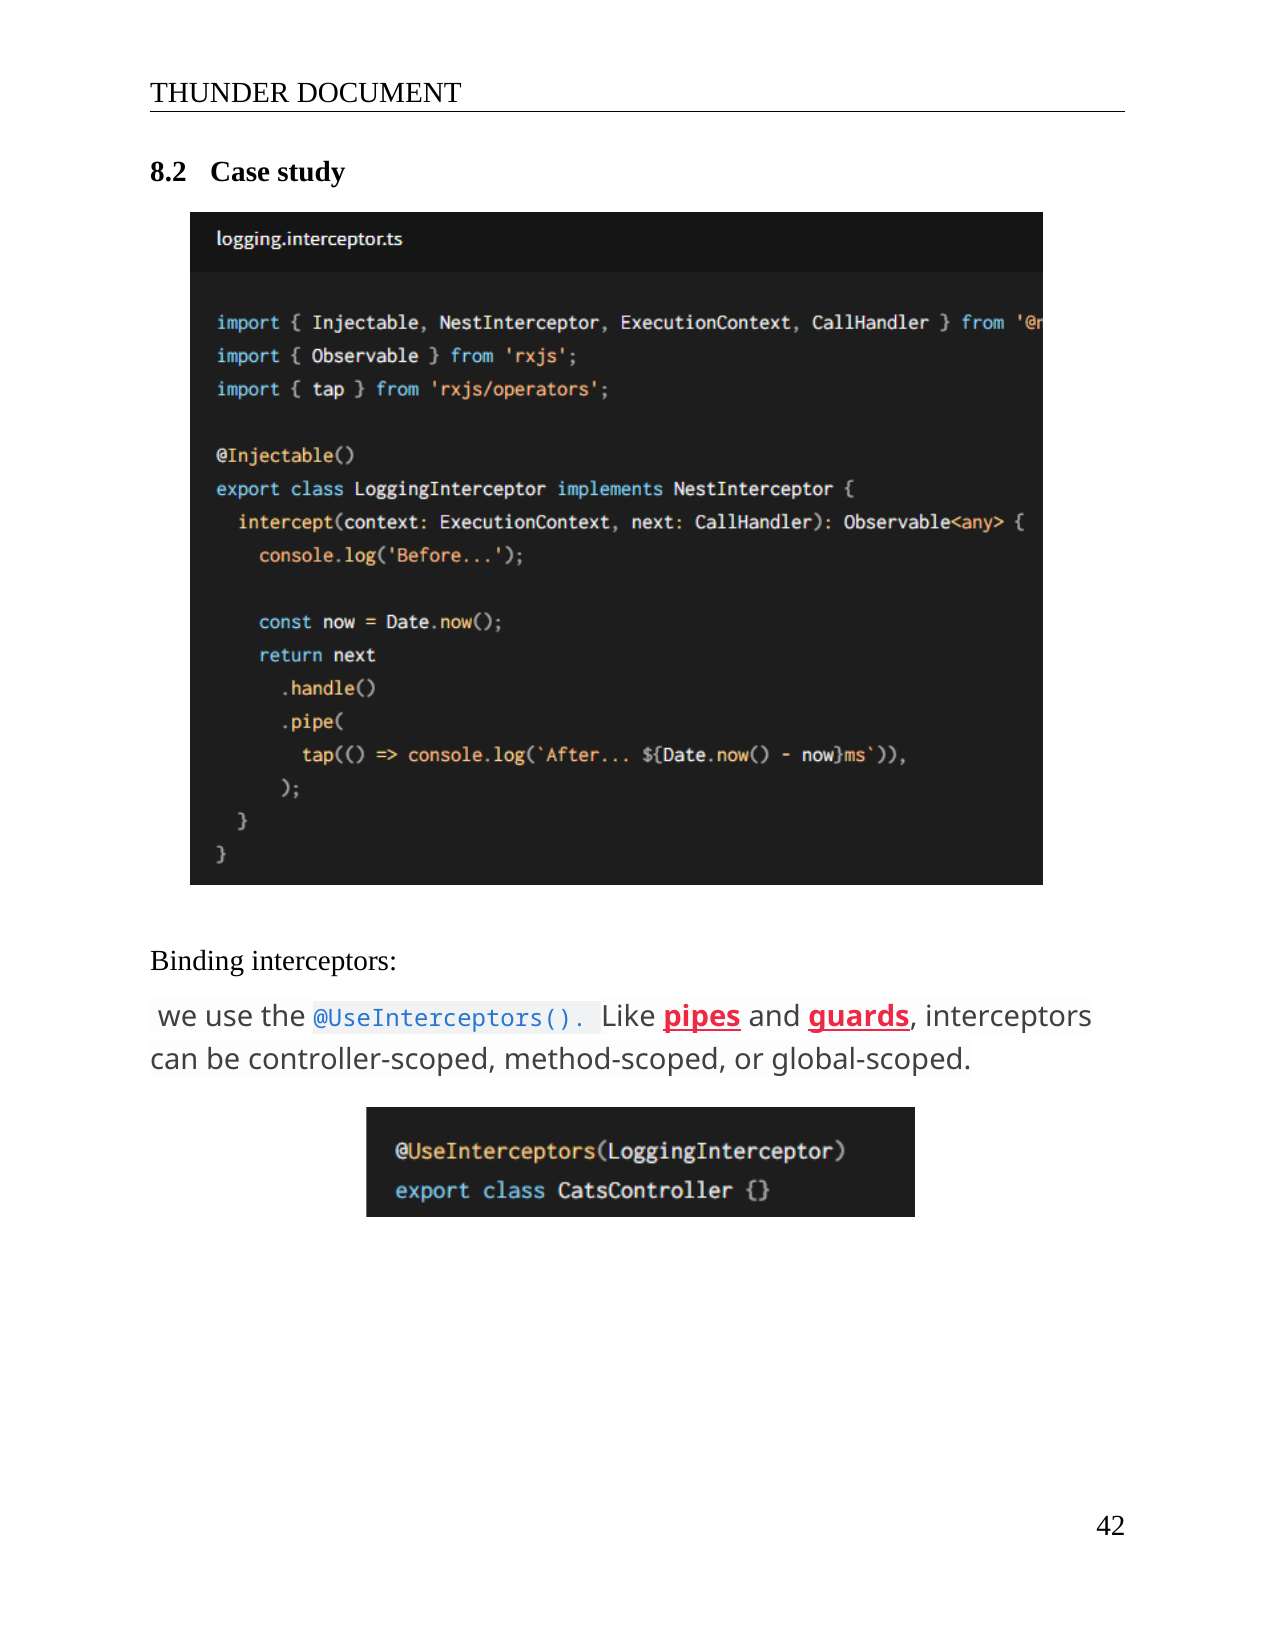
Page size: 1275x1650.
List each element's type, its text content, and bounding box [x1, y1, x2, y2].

picture [190, 212, 1043, 885]
text we use the @UseInterceptors(). Like pipes and guards, interceptors can be controller-scoped, method-scoped, or global-scoped. [150, 996, 1125, 1078]
subtitle Case study [150, 154, 1125, 188]
picture [366, 1107, 915, 1217]
text Binding interceptors: [150, 943, 1125, 976]
